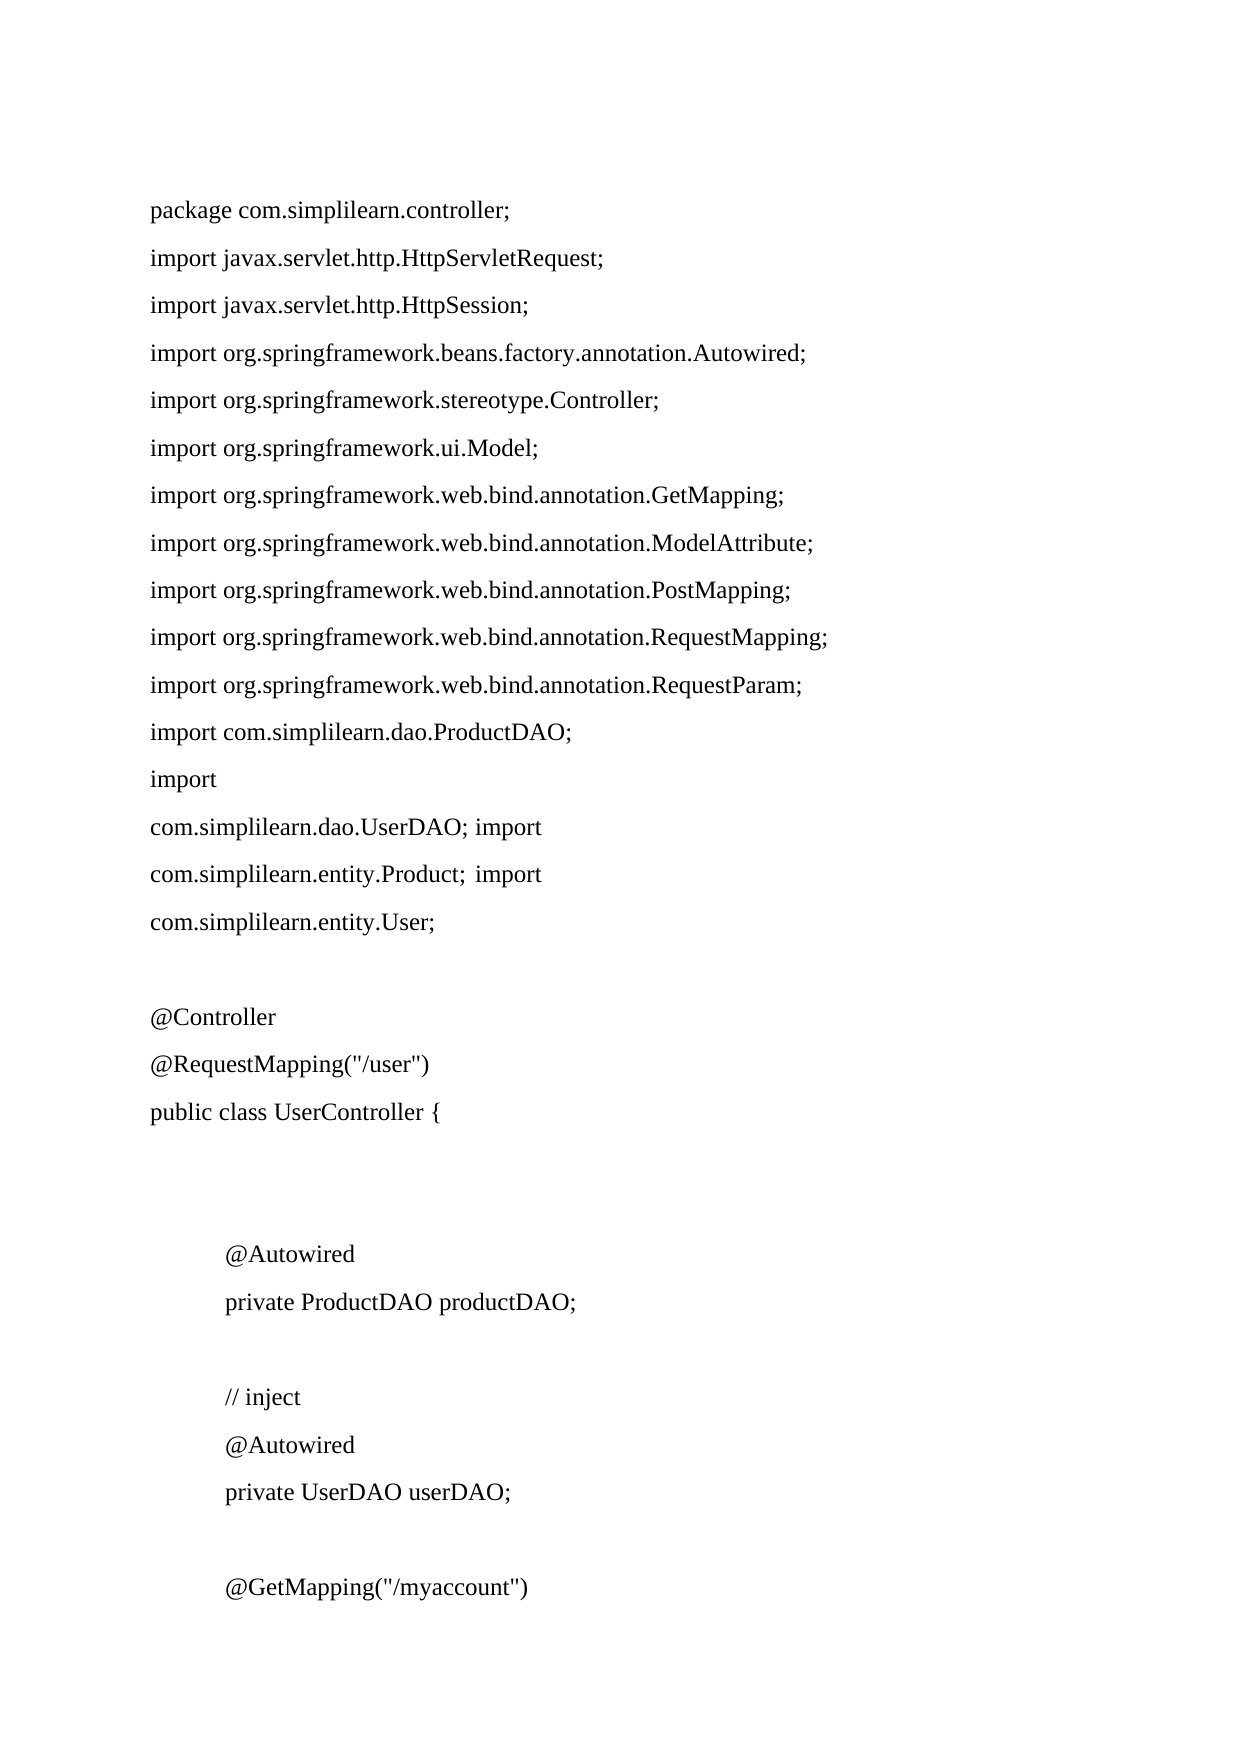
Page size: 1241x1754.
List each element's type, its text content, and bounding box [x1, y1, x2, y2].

text import org.springframework.web.bind.annotation.GetMapping; import org.springframework.web.bind.annotation.ModelAttribute; import org.springframework.web.bind.annotation.PostMapping; import org.springframework.web.bind.annotation.RequestMapping; import org.springframework.web.bind.annotation.RequestParam; import com.simplilearn.dao.ProductDAO; [150, 480, 830, 746]
text @Autowired [225, 1239, 1098, 1268]
text private ProductDAO productDAO; [225, 1287, 1098, 1316]
text // inject @Autowired [225, 1382, 357, 1458]
text @Controller @RequestMapping("/user") public class UserController { [150, 1002, 451, 1125]
text private UserDAO userDAO; [225, 1477, 1098, 1506]
text import javax.servlet.http.HttpServletRequest; import javax.servlet.http.HttpSession; [150, 243, 606, 319]
text import org.springframework.ui.Model; [150, 433, 1098, 461]
text @GetMapping("/myaccount") [225, 1572, 1098, 1601]
text package com.simplilearn.controller; [150, 195, 1098, 224]
text import org.springframework.beans.factory.annotation.Autowired; import org.springframework.stereotype.Controller; [150, 338, 808, 414]
text import com.simplilearn.dao.UserDAO; import com.simplilearn.entity.Product; import com.simplilearn.entity.User; [150, 764, 542, 936]
